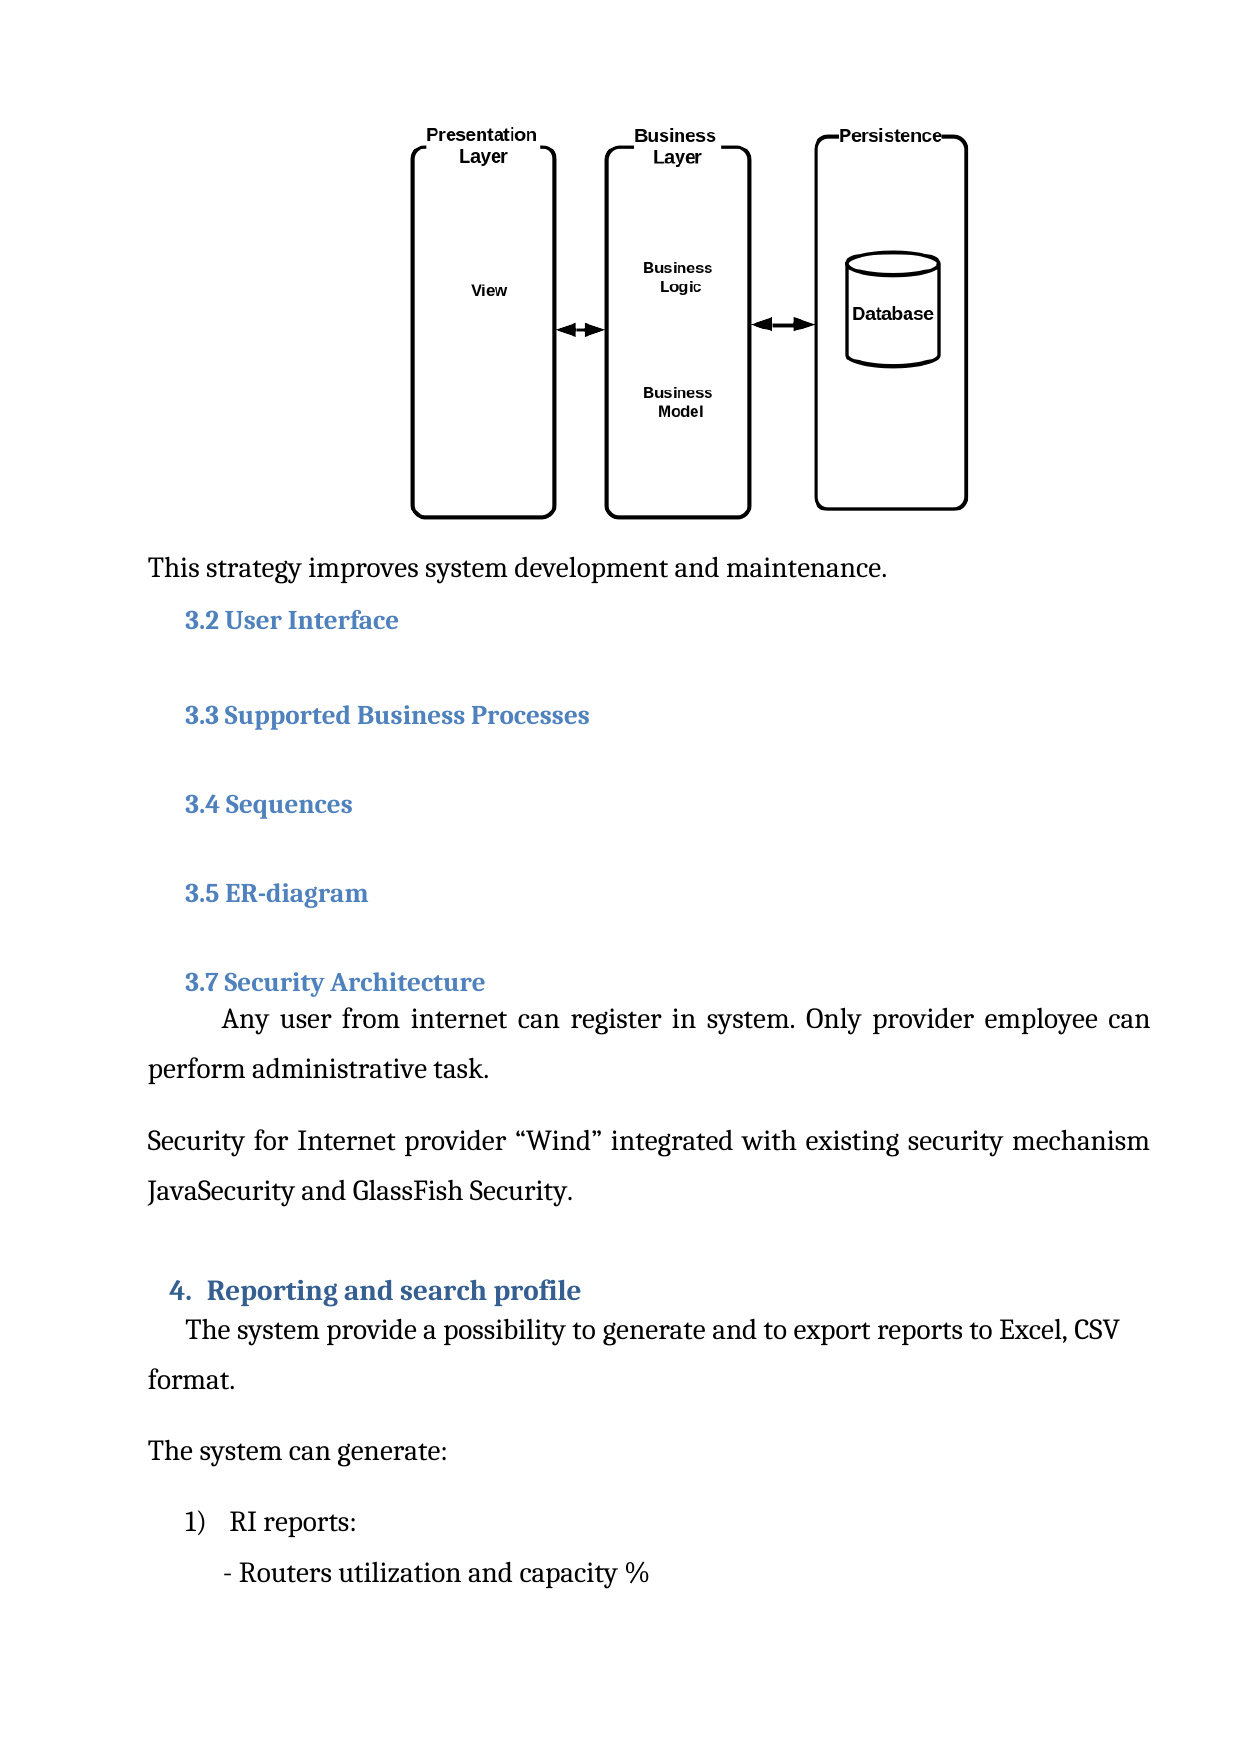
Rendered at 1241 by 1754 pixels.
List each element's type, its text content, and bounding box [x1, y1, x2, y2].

text The system provide a possibility to generate and to export reports to Excel, CSV format. [148, 1313, 1152, 1397]
subtitle 3.5 ER-diagram [148, 878, 1152, 909]
subtitle 3.2 User Interface [148, 605, 1152, 636]
subtitle 3.3 Supported Business Processes [148, 700, 1152, 732]
text Security for Internet provider “Wind” integrated with existing security mechanism JavaSecurity and GlassFish Security. [148, 1124, 1152, 1208]
list RI reports: - Routers utilization and capacity % - Most profitable router Reports are available to restricted user groups. [185, 1506, 1152, 1589]
text This strategy improves system development and maintenance. [148, 551, 1152, 584]
text Any user from internet can register in system. Only provider employee can perform administrative task. [148, 1002, 1152, 1086]
subtitle 3.7 Security Architecture [148, 967, 1152, 998]
text The system can generate: [148, 1434, 1152, 1468]
subtitle Reporting and search profile [169, 1274, 1152, 1308]
subtitle 3.4 Sequences [148, 789, 1152, 820]
